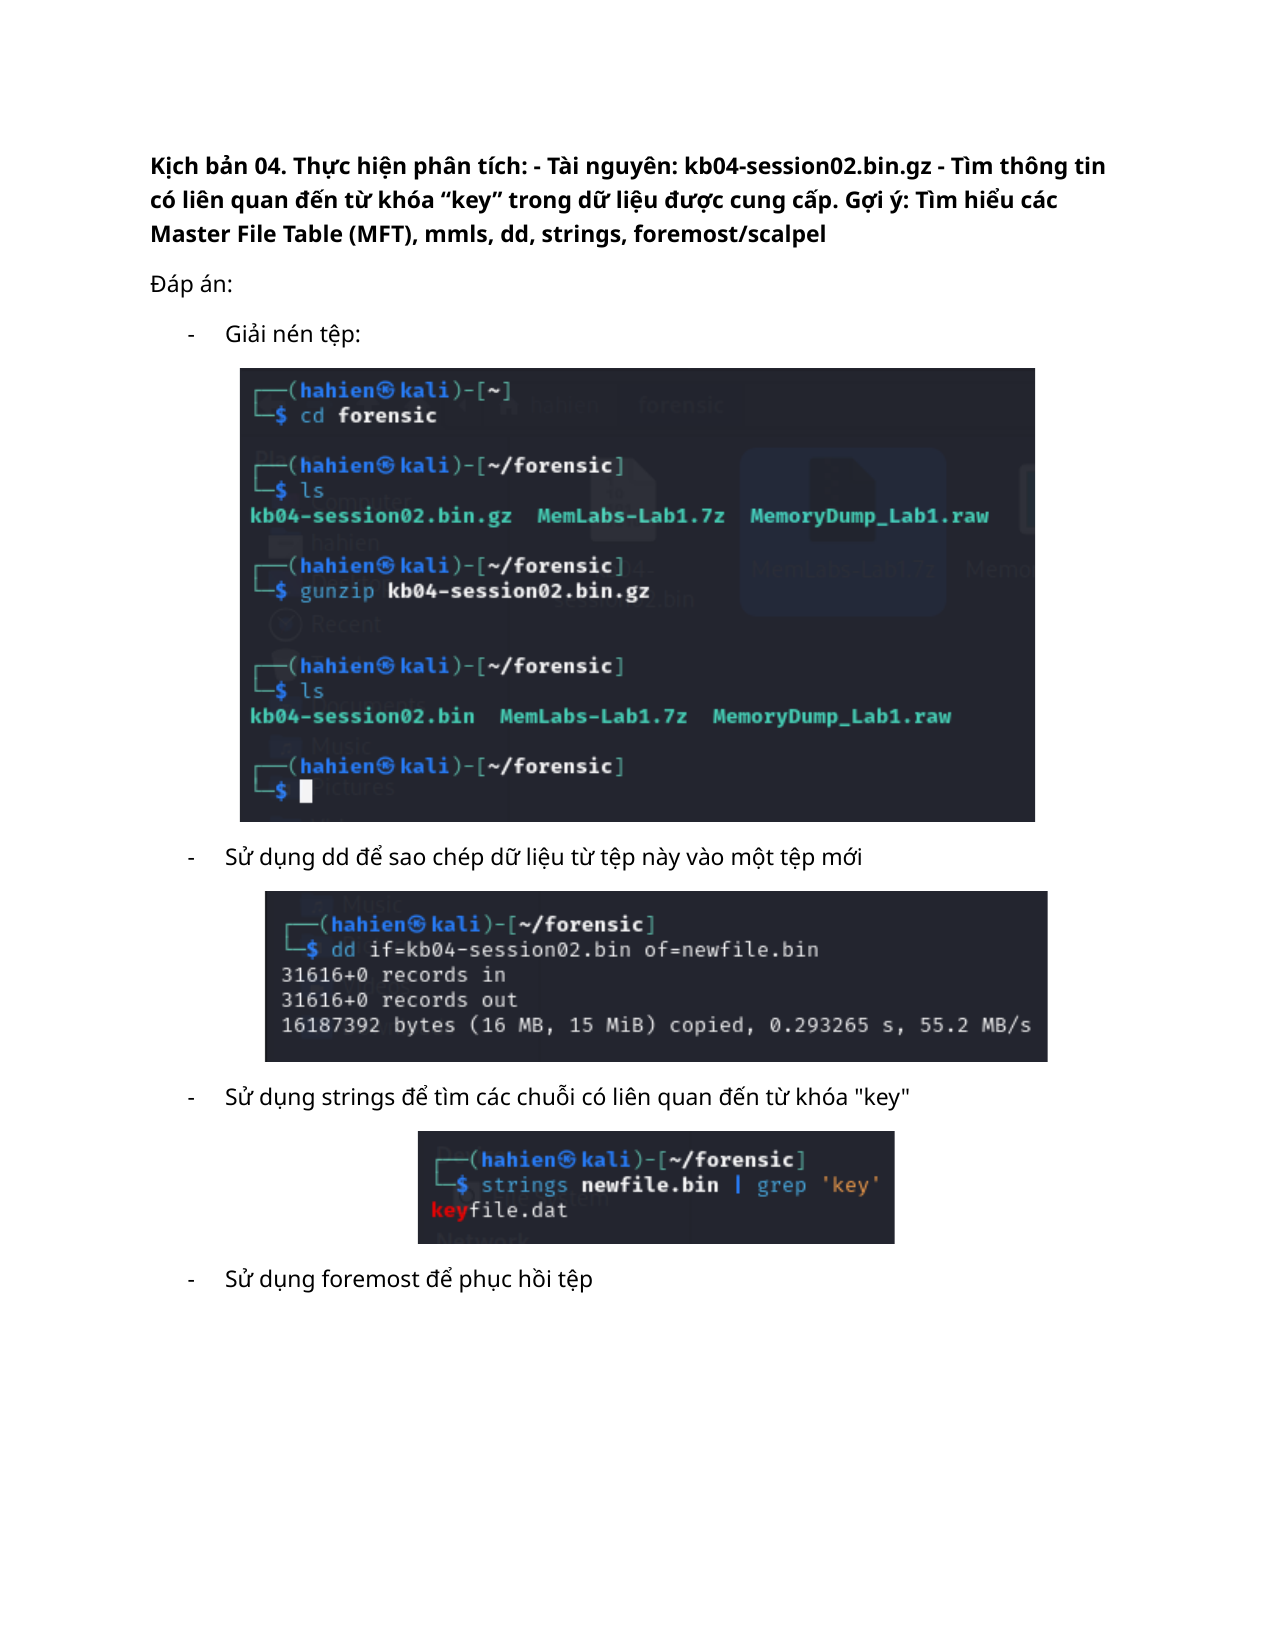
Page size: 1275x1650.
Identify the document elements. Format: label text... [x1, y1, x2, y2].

text Đáp án: [150, 268, 1125, 299]
picture [239, 368, 1036, 822]
text Kịch bản 04. Thực hiện phân tích: - Tài nguyên: kb04-session02.bin.gz - Tìm thông tin có liên quan đến từ khóa “key” trong dữ liệu được cung cấp. Gợi ý: Tìm hiểu các Master File Table (MFT), mmls, dd, strings, foremost/scalpel [150, 150, 1125, 249]
list Sử dụng foremost để phục hồi tệp [187, 1263, 1125, 1294]
picture [264, 891, 1048, 1062]
list Giải nén tệp: [187, 318, 1125, 349]
picture [417, 1131, 895, 1244]
list Sử dụng dd để sao chép dữ liệu từ tệp này vào một tệp mới [187, 841, 1125, 872]
list Sử dụng strings để tìm các chuỗi có liên quan đến từ khóa "key" [187, 1081, 1125, 1112]
